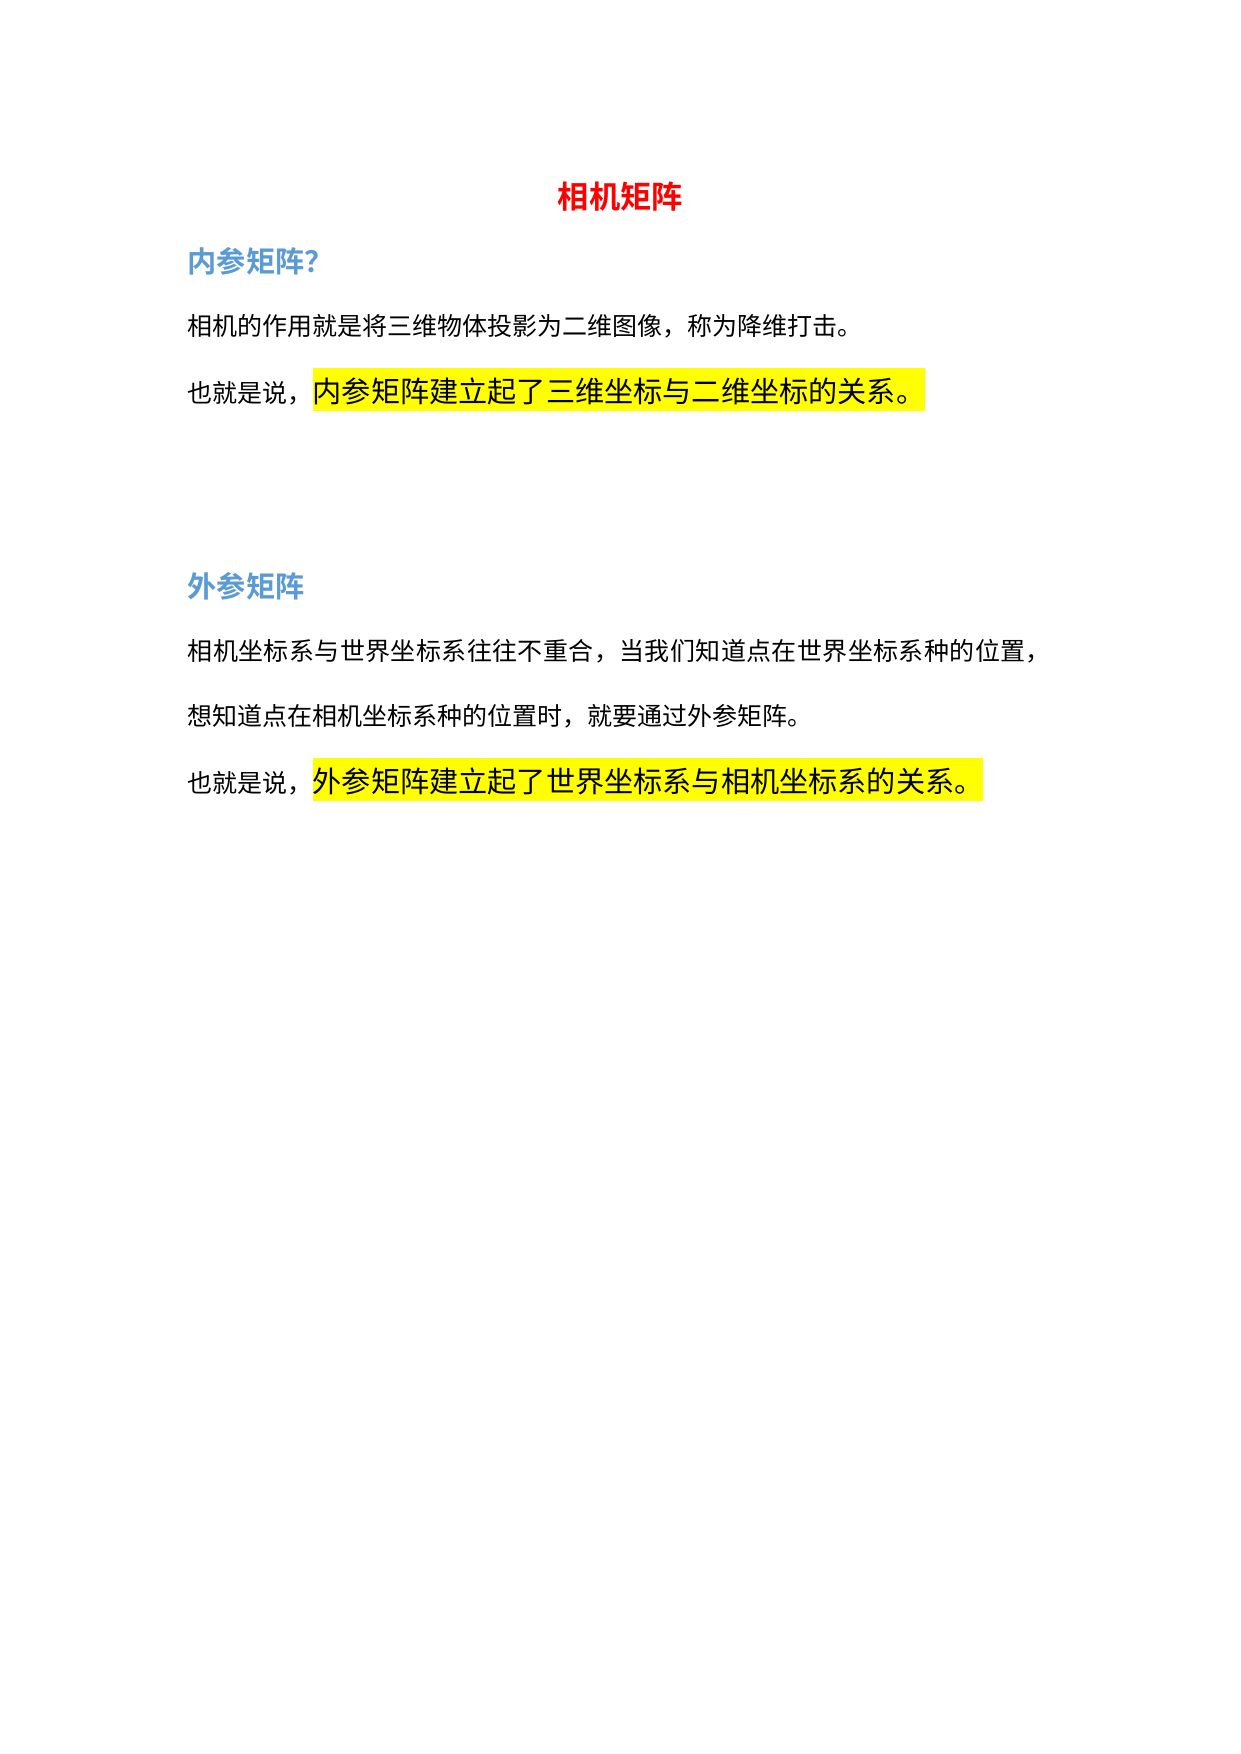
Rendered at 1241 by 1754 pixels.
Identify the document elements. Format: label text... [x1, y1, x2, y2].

text 相机坐标系与世界坐标系往往不重合，当我们知道点在世界坐标系种的位置，想知道点在相机坐标系种的位置时，就要通过外参矩阵。 [187, 617, 1053, 747]
text 相机的作用就是将三维物体投影为二维图像，称为降维打击。 也就是说，内参矩阵建立起了三维坐标与二维坐标的关系。 [187, 292, 1053, 422]
subtitle 外参矩阵 [187, 552, 1053, 617]
text 也就是说，外参矩阵建立起了世界坐标系与相机坐标系的关系。 [187, 747, 1053, 812]
subtitle 内参矩阵？ [187, 227, 1053, 292]
subtitle 相机矩阵 [187, 162, 1053, 227]
